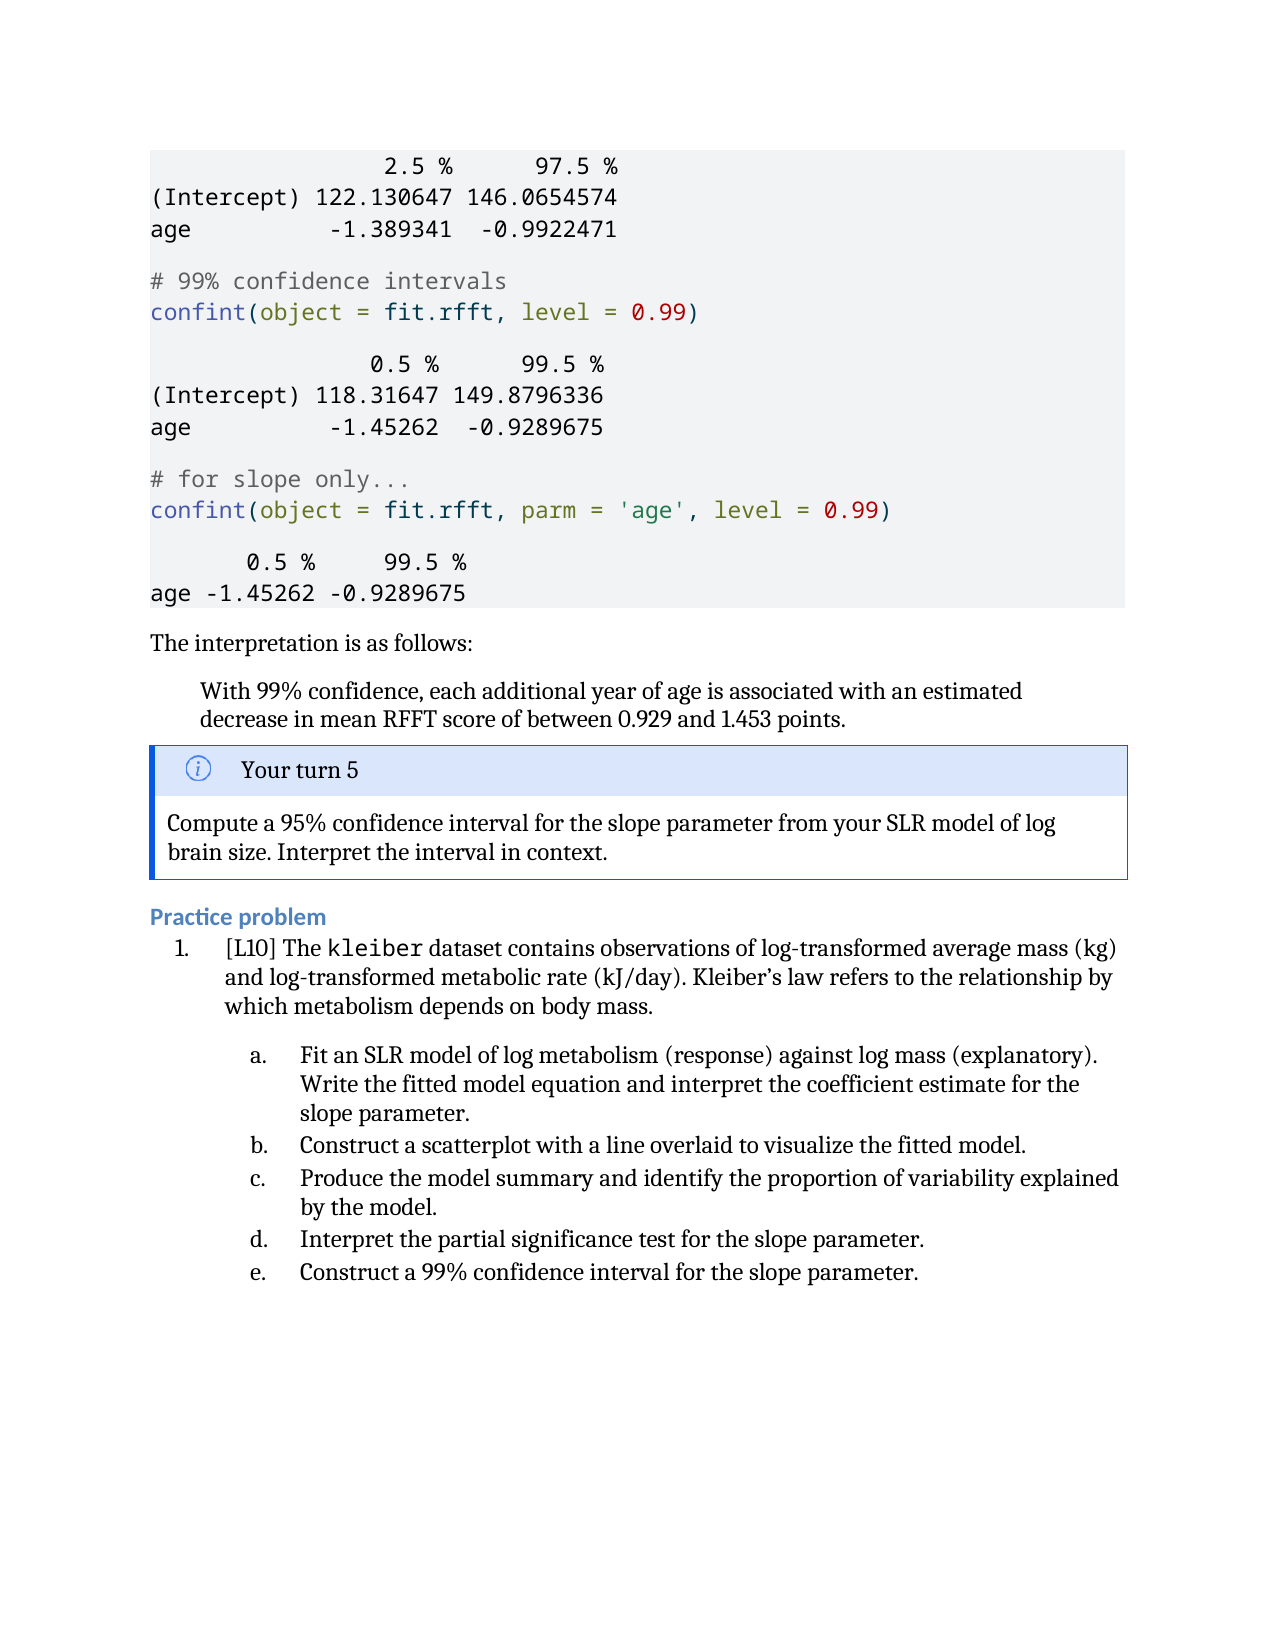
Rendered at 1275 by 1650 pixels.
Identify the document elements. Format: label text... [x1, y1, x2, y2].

text 0.5 % 99.5 % age -1.45262 -0.9289675 [150, 546, 1125, 608]
table_cell Compute a 95% confidence interval for the slope parameter from your SLR model of log brain size. Interpret the interval in context. [155, 796, 1127, 879]
table_header Your turn 5 [155, 746, 1127, 796]
list Produce the model summary and identify the proportion of variability explained by the model. [250, 1164, 1125, 1221]
list Interpret the partial significance test for the slope parameter. [250, 1225, 1125, 1254]
list Construct a scatterplot with a line overlaid to visualize the fitted model. [250, 1131, 1125, 1160]
text # 99% confidence intervals confint(object = fit.rfft, level = 0.99) [150, 264, 1125, 327]
list [L10] The kleiber dataset contains observations of log-transformed average mass (kg) and log-transformed metabolic rate (kJ/day). Kleiber’s law refers to the relationship by which metabolism depends on body mass. [175, 932, 1125, 1021]
text 2.5 % 97.5 % (Intercept) 122.130647 146.0654574 age -1.389341 -0.9922471 [150, 150, 1125, 244]
text The interpretation is as follows: [150, 629, 1125, 658]
list Fit an SLR model of log metabolism (response) against log mass (explanatory). Write the fitted model equation and interpret the coefficient estimate for the slope parameter. [250, 1041, 1125, 1128]
subtitle Practice problem [150, 901, 1125, 932]
text With 99% confidence, each additional year of age is associated with an estimated decrease in mean RFFT score of between 0.929 and 1.453 points. [200, 677, 1075, 734]
text 0.5 % 99.5 % (Intercept) 118.31647 149.8796336 age -1.45262 -0.9289675 [150, 348, 1125, 442]
list Construct a 99% confidence interval for the slope parameter. [250, 1258, 1125, 1286]
text # for slope only... confint(object = fit.rfft, parm = 'age', level = 0.99) [150, 462, 1125, 525]
picture [186, 755, 211, 781]
